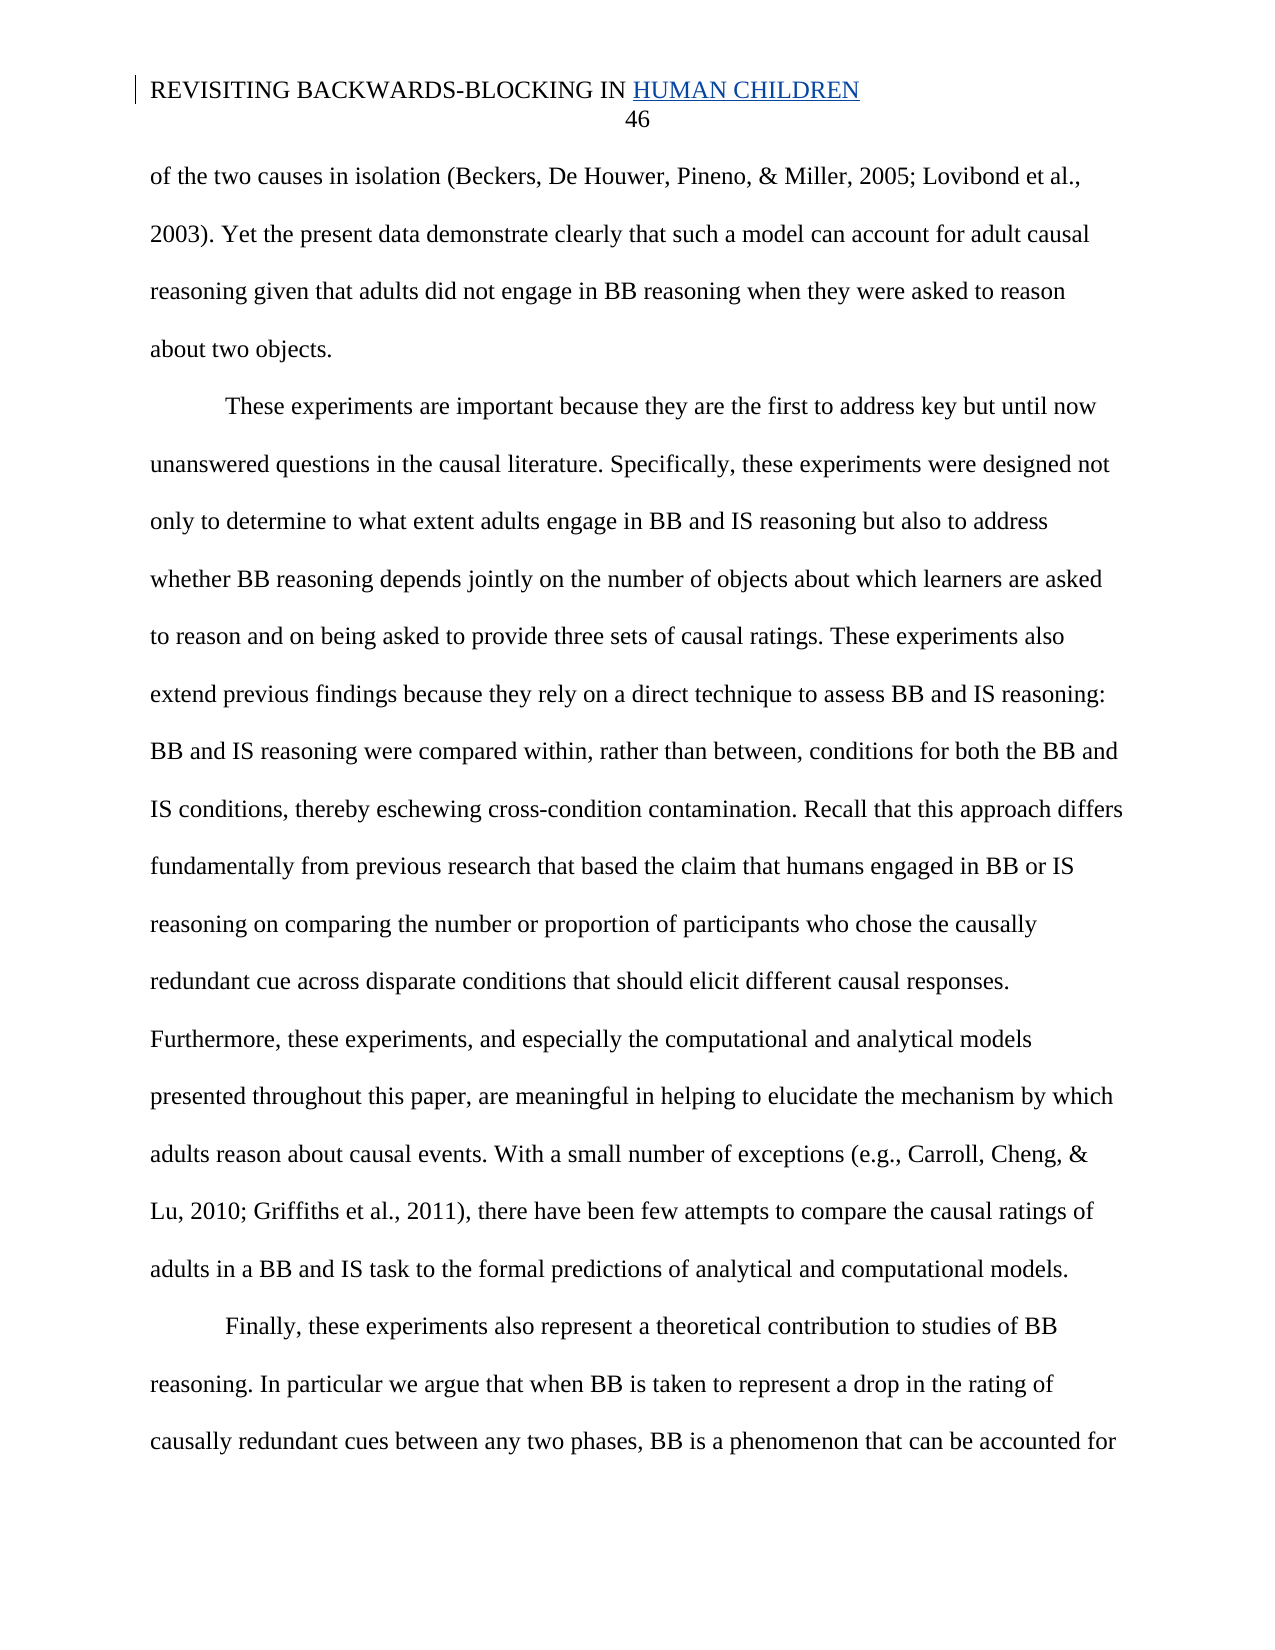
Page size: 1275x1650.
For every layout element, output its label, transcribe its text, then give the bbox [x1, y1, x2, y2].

text These experiments are important because they are the first to address key but until now unanswered questions in the causal literature. Specifically, these experiments were designed not only to determine to what extent adults engage in BB and IS reasoning but also to address whether BB reasoning depends jointly on the number of objects about which learners are asked to reason and on being asked to provide three sets of causal ratings. These experiments also extend previous findings because they rely on a direct technique to assess BB and IS reasoning: BB and IS reasoning were compared within, rather than between, conditions for both the BB and IS conditions, thereby eschewing cross-condition contamination. Recall that this approach differs fundamentally from previous research that based the claim that humans engaged in BB or IS reasoning on comparing the number or proportion of participants who chose the causally redundant cue across disparate conditions that should elicit different causal responses. Furthermore, these experiments, and especially the computational and analytical models presented throughout this paper, are meaningful in helping to elucidate the mechanism by which adults reason about causal events. With a small number of exceptions (e.g., Carroll, Cheng, & Lu, 2010; Griffiths et al., 2011), there have been few attempts to compare the causal ratings of adults in a BB and IS task to the formal predictions of analytical and computational models. [150, 391, 1125, 1282]
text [150, 161, 1125, 362]
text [150, 1311, 1125, 1455]
